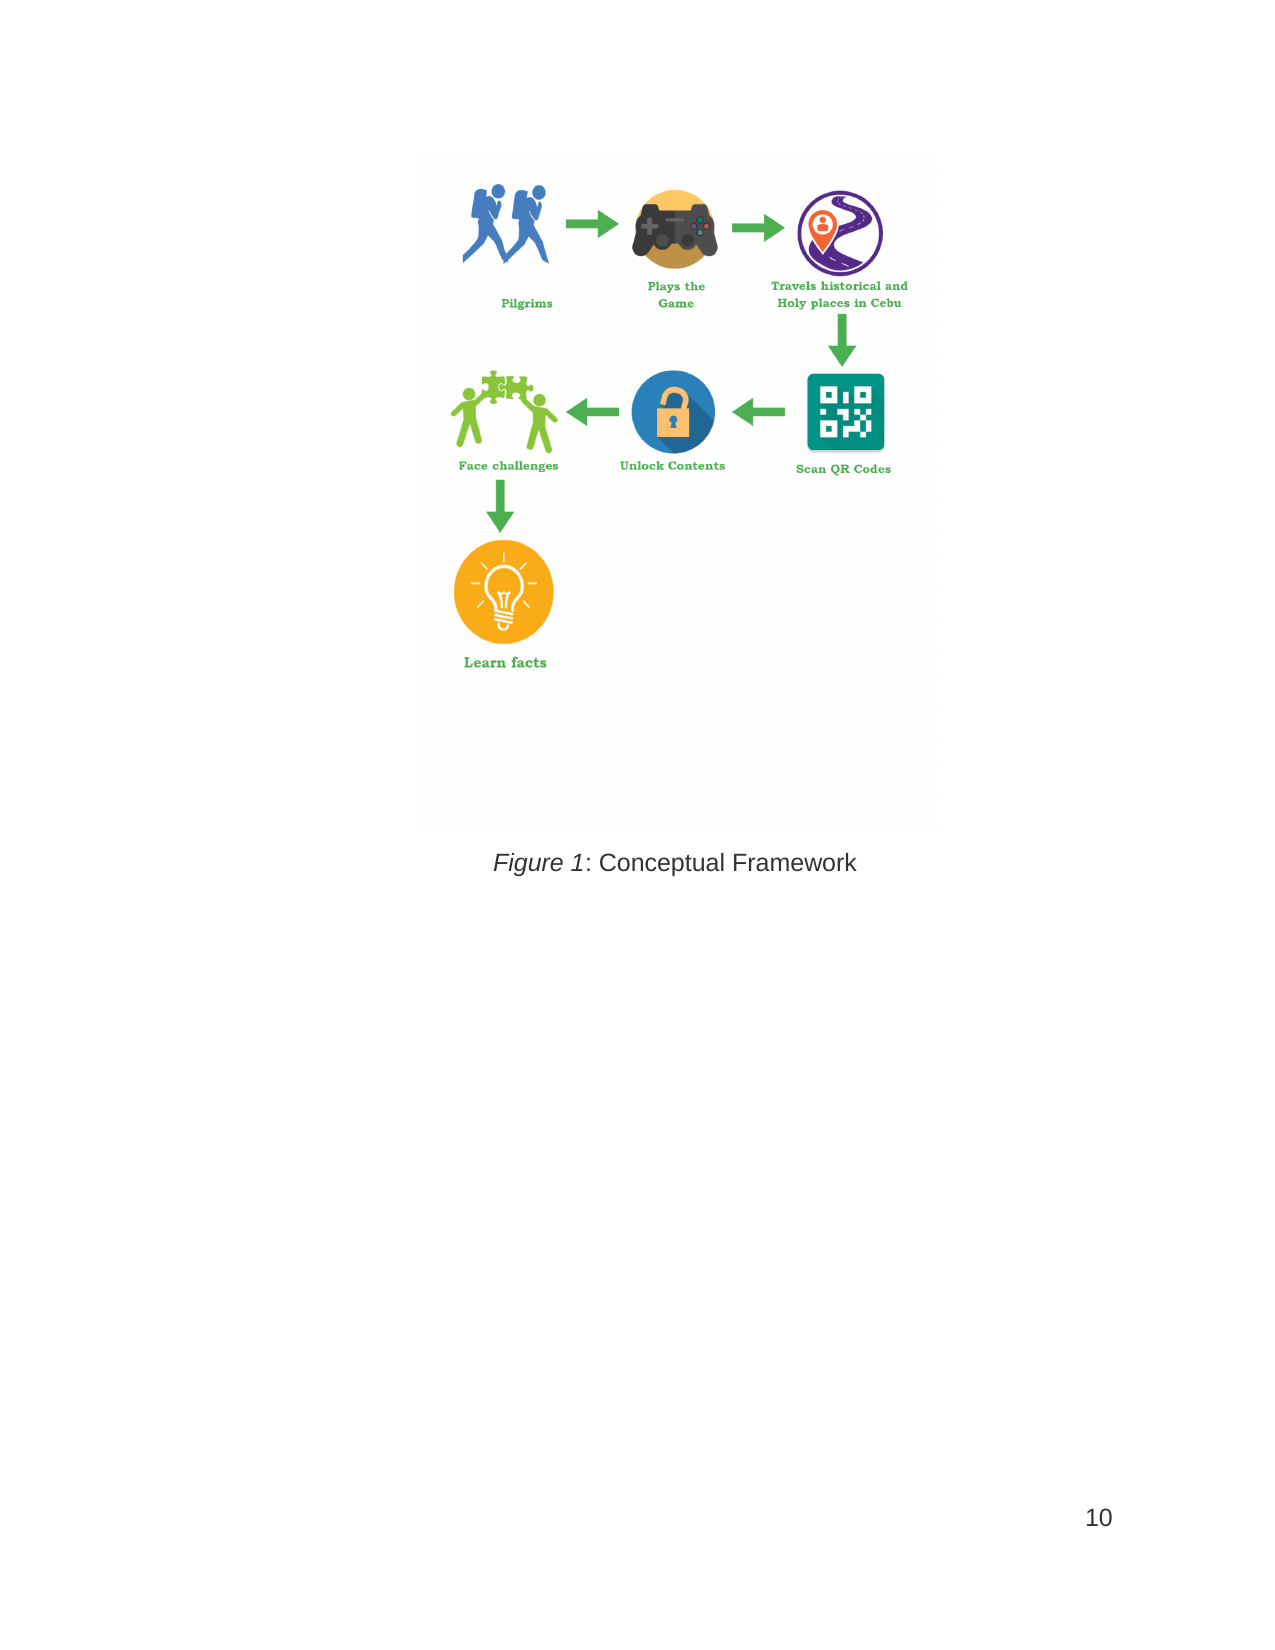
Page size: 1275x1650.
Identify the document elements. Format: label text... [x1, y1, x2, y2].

picture [410, 149, 940, 834]
